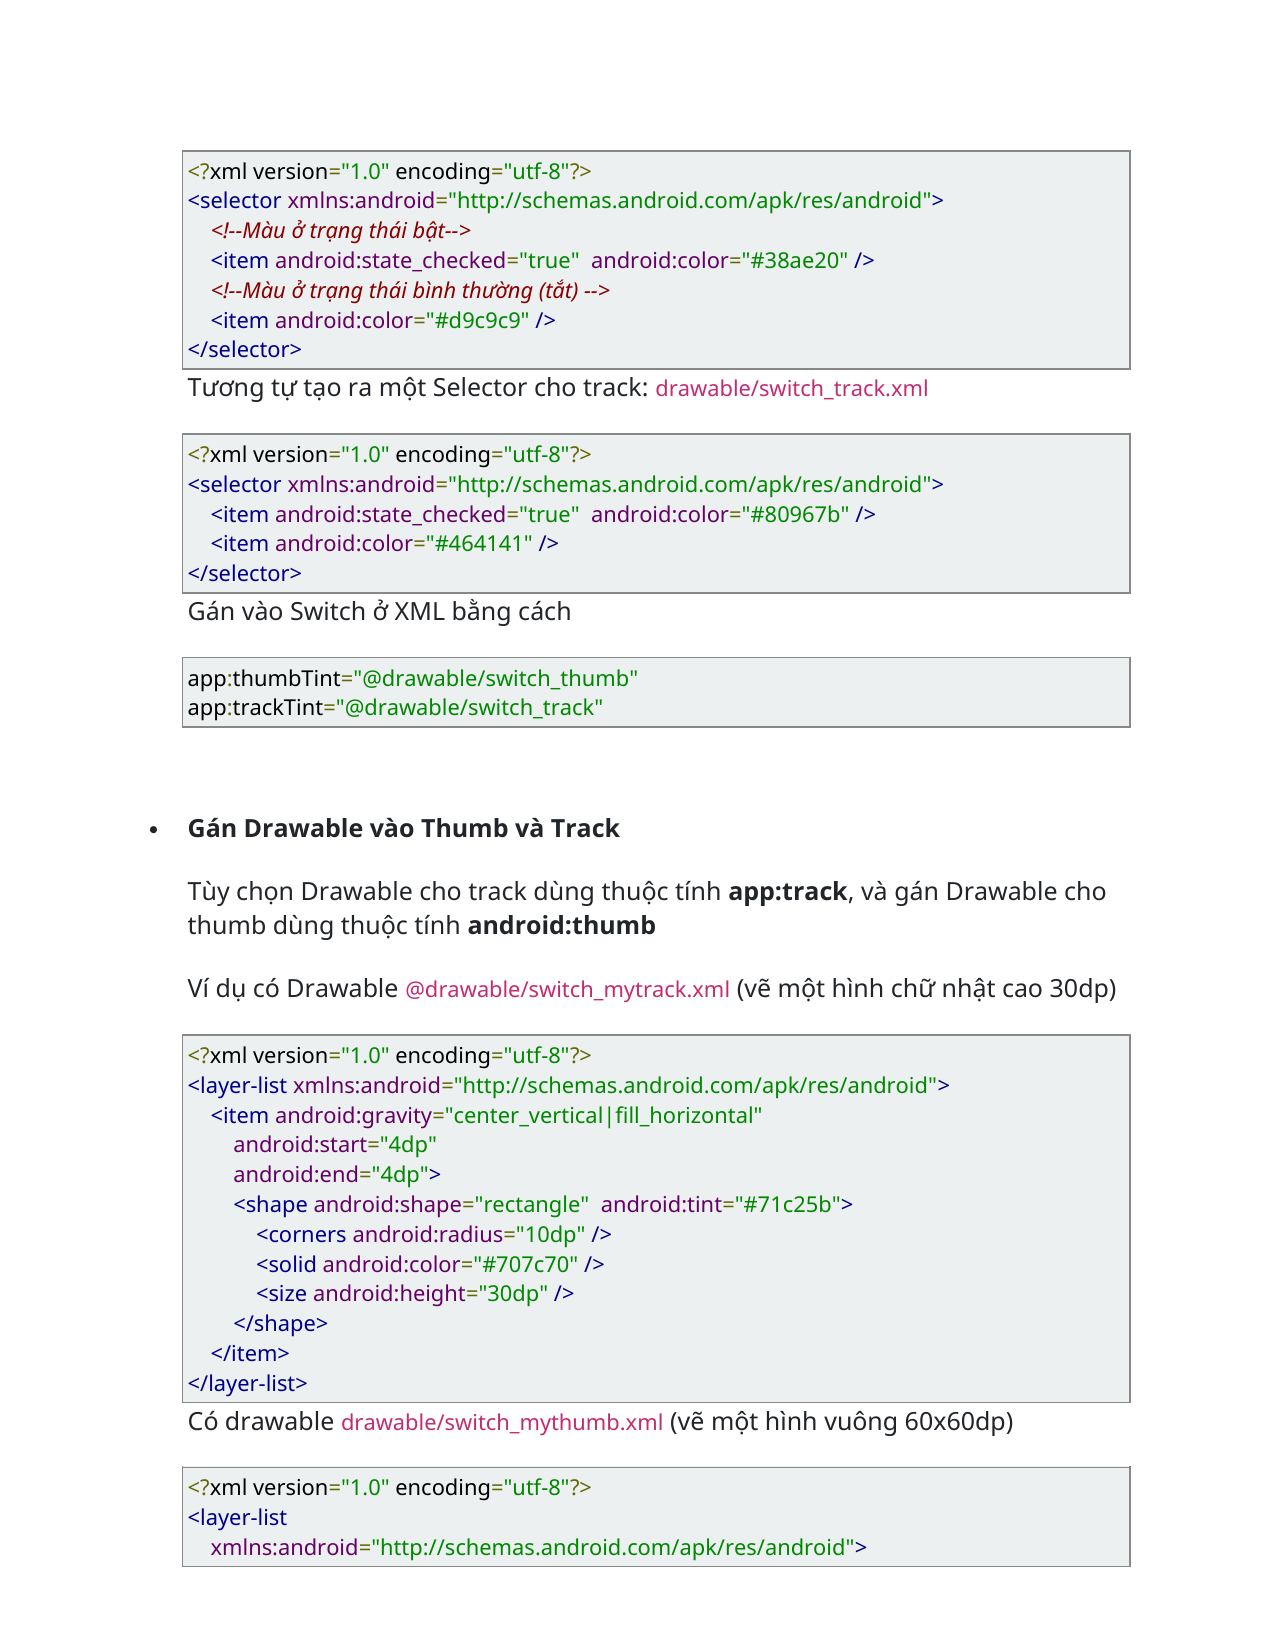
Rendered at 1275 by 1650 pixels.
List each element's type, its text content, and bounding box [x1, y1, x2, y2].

text <solid android:color="#707c70" /> [183, 1243, 1129, 1273]
text <!--Màu ở trạng thái bình thường (tắt) --> [183, 269, 1129, 299]
text <corners android:radius="10dp" /> [183, 1213, 1129, 1243]
text android:start="4dp" [183, 1124, 1129, 1153]
text <item android:color="#d9c9c9" /> [183, 299, 1129, 329]
text Tương tự tạo ra một Selector cho track: drawable/switch_track.xml [187, 370, 1125, 404]
text Ví dụ có Drawable @drawable/switch_mytrack.xml (vẽ một hình chữ nhật cao 30dp) [187, 971, 1125, 1005]
text </layer-list> [183, 1362, 1129, 1402]
text Tùy chọn Drawable cho track dùng thuộc tính app:track, và gán Drawable cho thumb dùng thuộc tính android:thumb [187, 874, 1125, 942]
text <item android:color="#464141" /> [183, 523, 1129, 552]
text xmlns:android="http://schemas.android.com/apk/res/android"> [183, 1526, 1129, 1566]
text </selector> [183, 552, 1129, 592]
text </shape> [183, 1302, 1129, 1332]
text <?xml version="1.0" encoding="utf-8"?> [183, 152, 1129, 180]
text </selector> [183, 329, 1129, 368]
text <?xml version="1.0" encoding="utf-8"?> [183, 1468, 1129, 1496]
text <selector xmlns:android="http://schemas.android.com/apk/res/android"> [183, 463, 1129, 493]
text app:thumbTint="@drawable/switch_thumb" [183, 658, 1129, 687]
text <?xml version="1.0" encoding="utf-8"?> [183, 1036, 1129, 1064]
text <size android:height="30dp" /> [183, 1273, 1129, 1302]
text android:end="4dp"> [183, 1153, 1129, 1183]
text <!--Màu ở trạng thái bật--> [183, 209, 1129, 239]
text <selector xmlns:android="http://schemas.android.com/apk/res/android"> [183, 180, 1129, 209]
text Gán vào Switch ở XML bằng cách [187, 594, 1125, 628]
text app:trackTint="@drawable/switch_track" [183, 687, 1129, 726]
list Gán Drawable vào Thumb và Track [150, 811, 1125, 844]
text Có drawable drawable/switch_mythumb.xml (vẽ một hình vuông 60x60dp) [187, 1403, 1125, 1437]
text <?xml version="1.0" encoding="utf-8"?> [183, 435, 1129, 463]
text <layer-list xmlns:android="http://schemas.android.com/apk/res/android"> [183, 1064, 1129, 1094]
text <layer-list [183, 1496, 1129, 1526]
text <shape android:shape="rectangle" android:tint="#71c25b"> [183, 1183, 1129, 1213]
text </item> [183, 1332, 1129, 1362]
text <item android:state_checked="true" android:color="#80967b" /> [183, 493, 1129, 523]
text <item android:gravity="center_vertical|fill_horizontal" [183, 1094, 1129, 1124]
text <item android:state_checked="true" android:color="#38ae20" /> [183, 239, 1129, 269]
